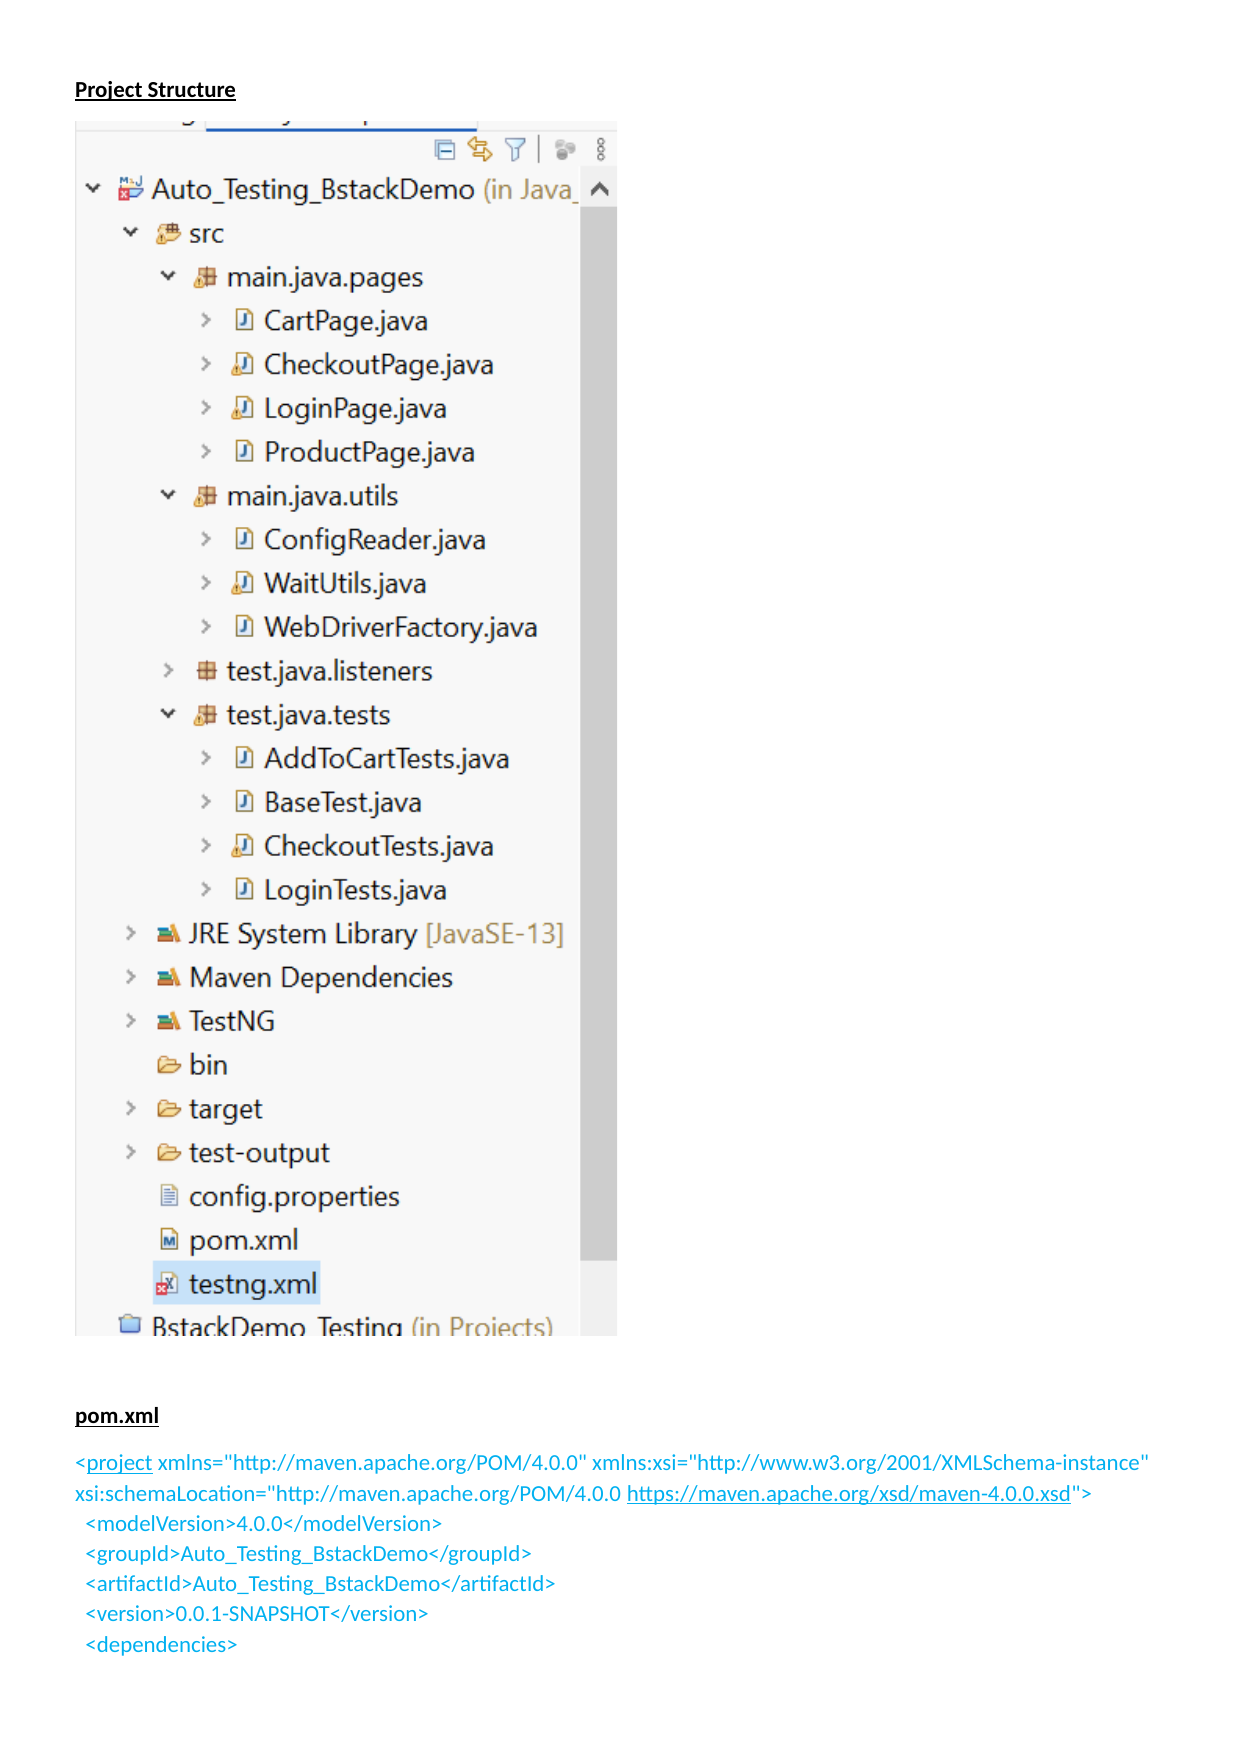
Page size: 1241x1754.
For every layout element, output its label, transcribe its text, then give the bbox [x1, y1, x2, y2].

text <groupId>Auto_Testing_BstackDemo</groupId> [75, 1539, 1165, 1567]
text Project Structure [75, 75, 1165, 103]
text <project xmlns="http://maven.apache.org/POM/4.0.0" xmlns:xsi="http://www.w3.org/2001/XMLSchema-instance" xsi:schemaLocation="http://maven.apache.org/POM/4.0.0 https://maven.apache.org/xsd/maven-4.0.0.xsd"> [75, 1448, 1165, 1507]
text <version>0.0.1-SNAPSHOT</version> [75, 1599, 1165, 1628]
text <dependencies> [75, 1630, 1165, 1658]
text pom.xml [75, 1402, 1165, 1430]
picture [75, 121, 618, 1336]
text <modelVersion>4.0.0</modelVersion> [75, 1509, 1165, 1537]
text <artifactId>Auto_Testing_BstackDemo</artifactId> [75, 1569, 1165, 1597]
